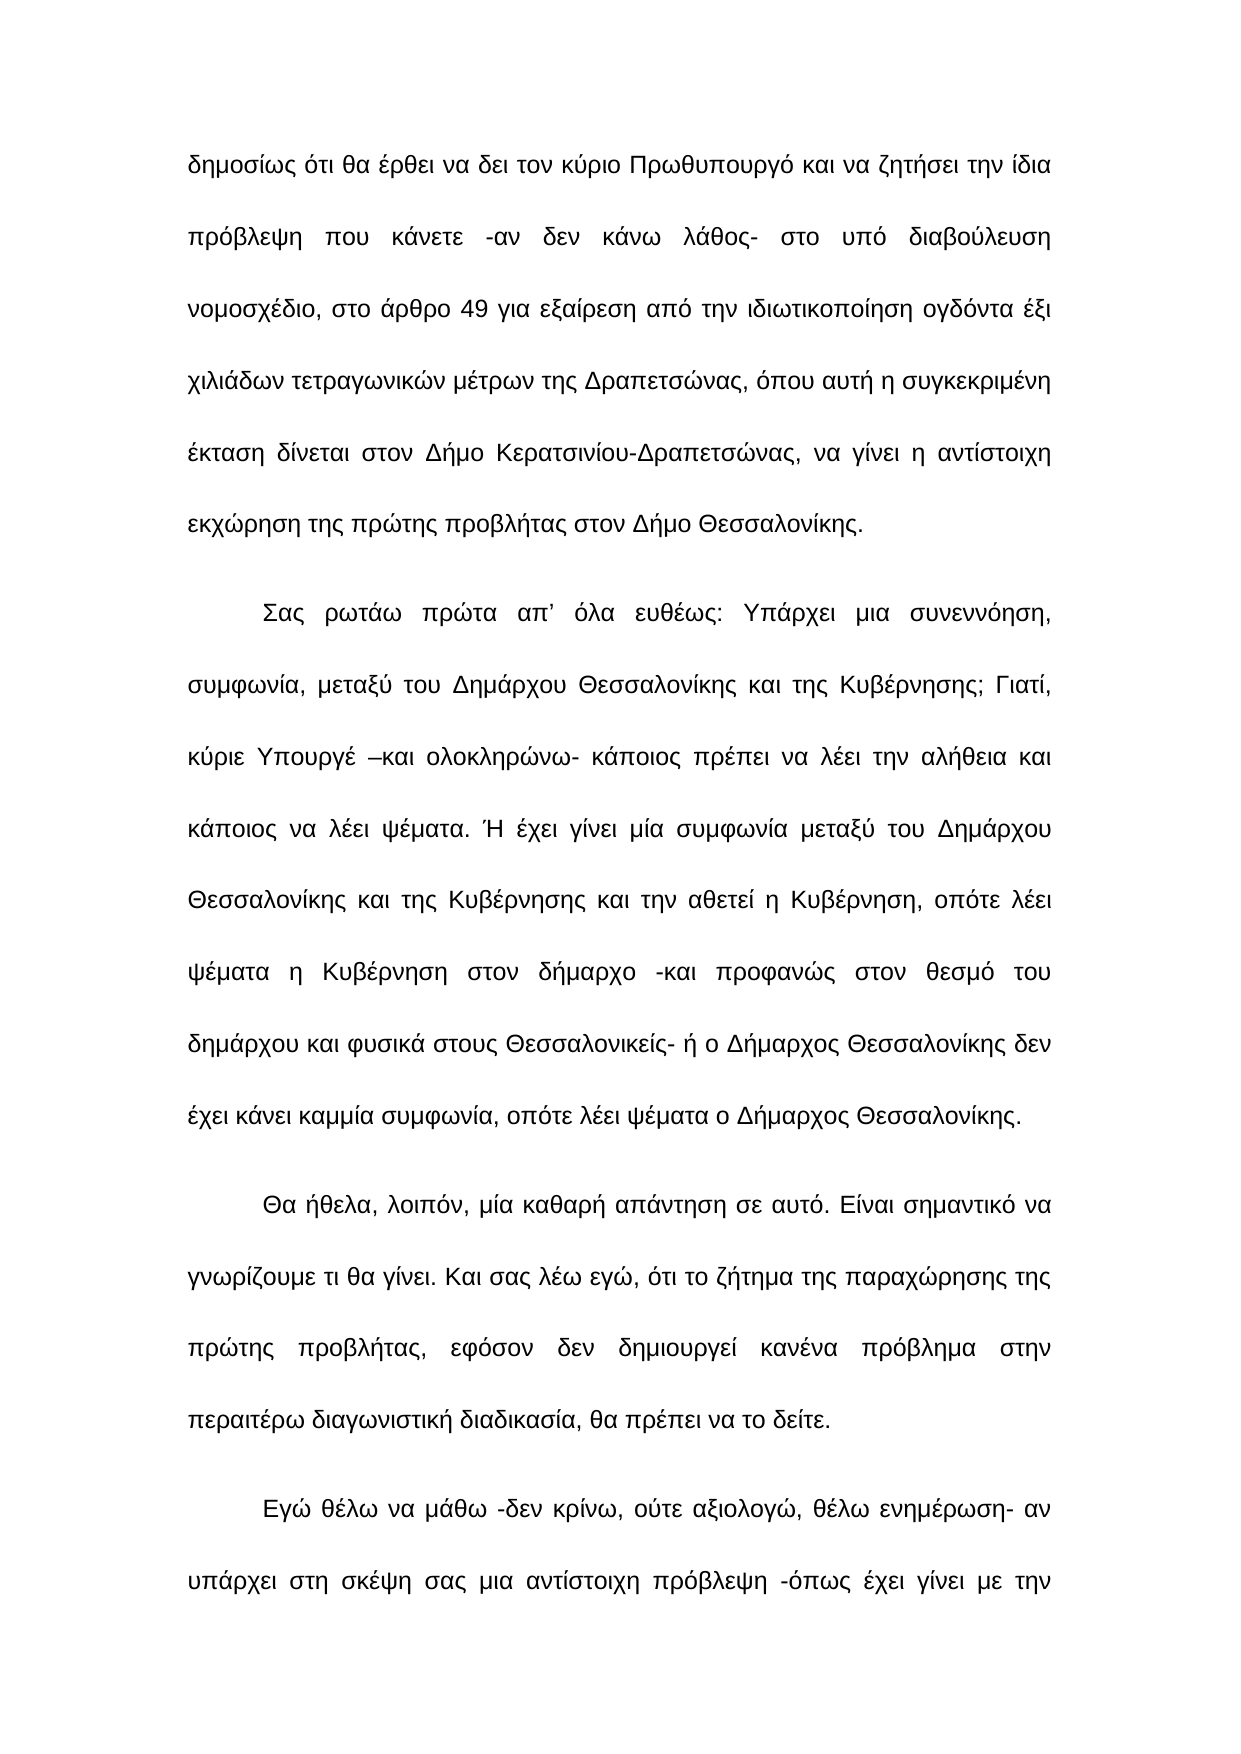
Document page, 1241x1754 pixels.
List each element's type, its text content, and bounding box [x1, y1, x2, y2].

text Θα ήθελα, λοιπόν, μία καθαρή απάντηση σε αυτό. Είναι σημαντικό να γνωρίζουμε τι θα γίνει. Και σας λέω εγώ, ότι το ζήτημα της παραχώρησης της πρώτης προβλήτας, εφόσον δεν δημιουργεί κανένα πρόβλημα στην περαιτέρω διαγωνιστική διαδικασία, θα πρέπει να το δείτε. [187, 1189, 1053, 1434]
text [187, 150, 1053, 538]
text Σας ρωτάω πρώτα απ’ όλα ευθέως: Υπάρχει μια συνεννόηση, συμφωνία, μεταξύ του Δημάρχου Θεσσαλονίκης και της Κυβέρνησης; Γιατί, κύριε Υπουργέ –και ολοκληρώνω- κάποιος πρέπει να λέει την αλήθεια και κάποιος να λέει ψέματα. Ή έχει γίνει μία συμφωνία μεταξύ του Δημάρχου Θεσσαλονίκης και της Κυβέρνησης και την αθετεί η Κυβέρνηση, οπότε λέει ψέματα η Κυβέρνηση στον δήμαρχο -και προφανώς στον θεσμό του δημάρχου και φυσικά στους Θεσσαλονικείς- ή ο Δήμαρχος Θεσσαλονίκης δεν έχει κάνει καμμία συμφωνία, οπότε λέει ψέματα ο Δήμαρχος Θεσσαλονίκης. [187, 598, 1053, 1130]
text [187, 1494, 1053, 1594]
